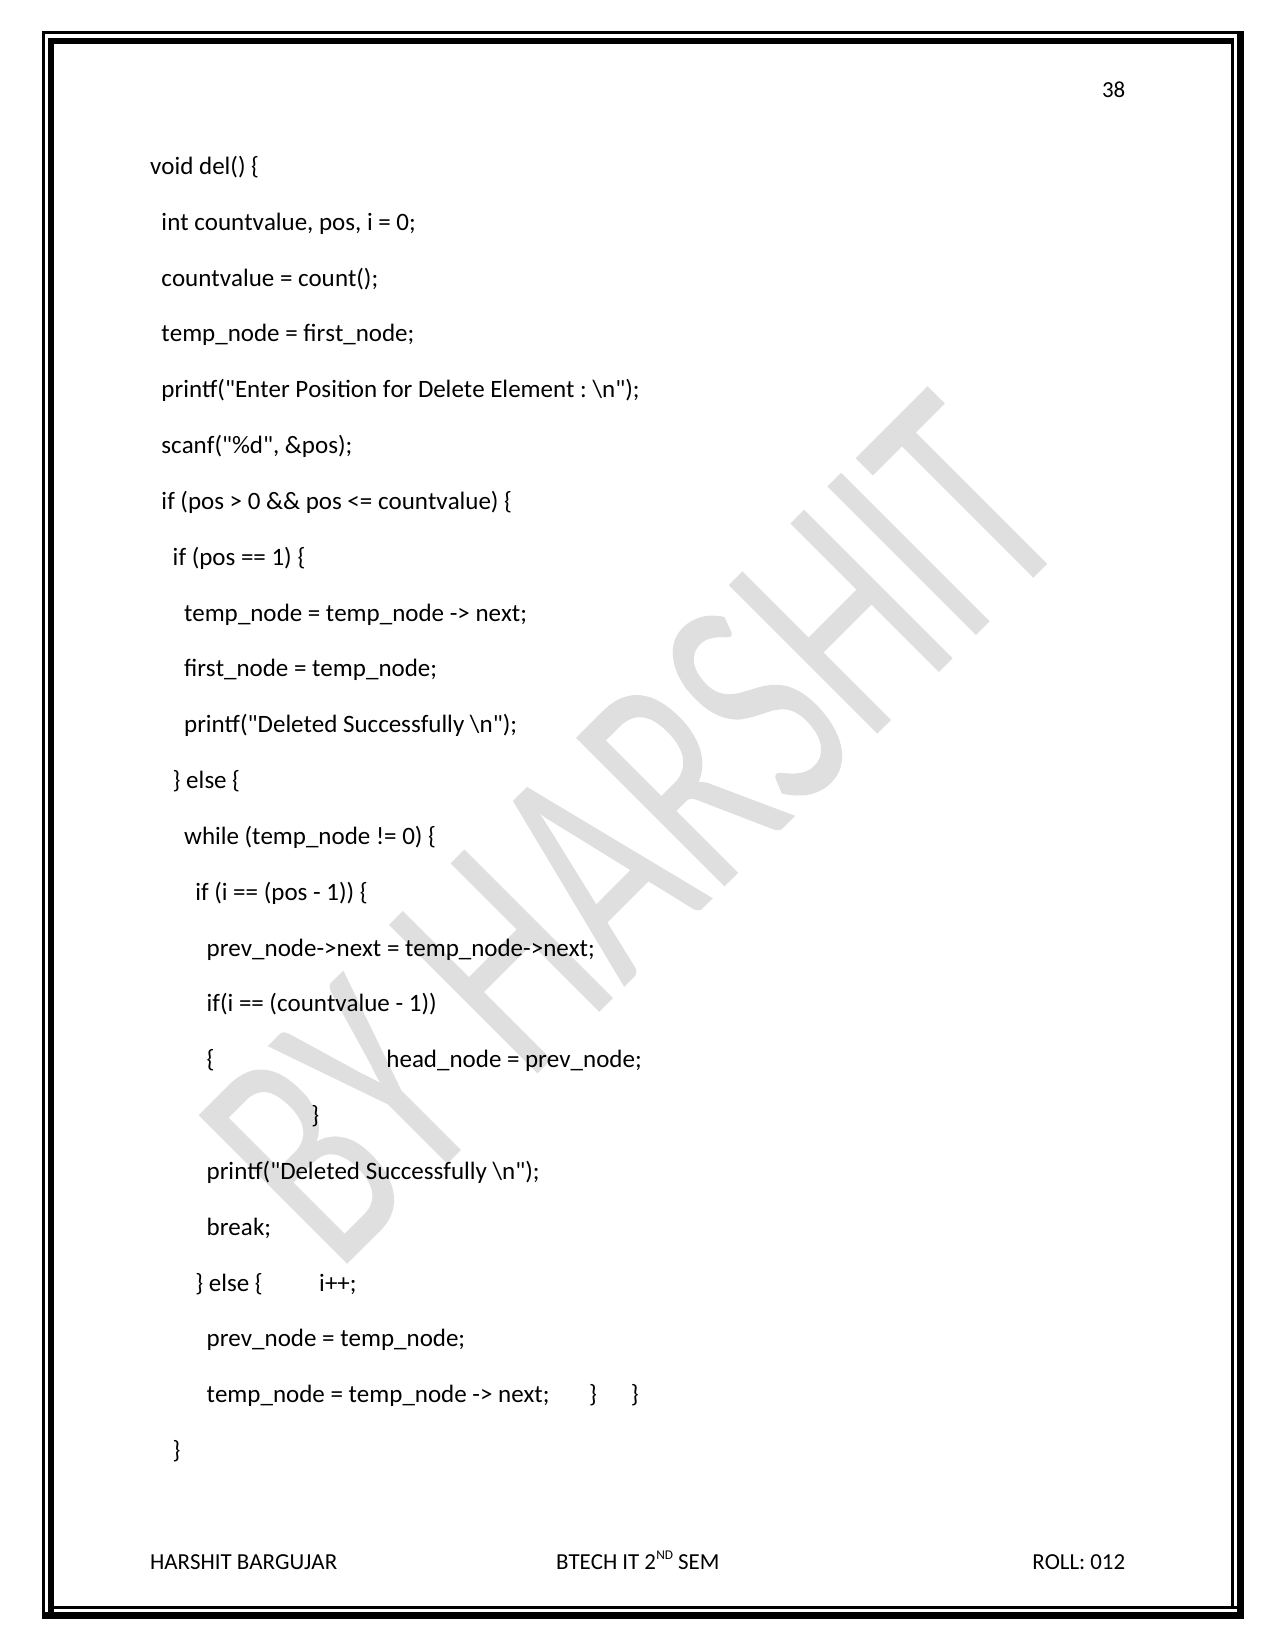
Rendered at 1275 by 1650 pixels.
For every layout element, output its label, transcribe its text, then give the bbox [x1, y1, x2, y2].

text printf("Enter Position for Delete Element : \n"); [150, 373, 1125, 404]
text printf("Deleted Successfully \n"); [150, 1155, 1125, 1186]
text while (temp_node != 0) { [150, 820, 1125, 851]
text temp_node = temp_node -> next; [150, 597, 1125, 627]
text if (i == (pos - 1)) { [150, 876, 1125, 906]
text int countvalue, pos, i = 0; [150, 206, 1125, 236]
text countvalue = count(); [150, 262, 1125, 292]
text printf("Deleted Successfully \n"); [150, 708, 1125, 739]
text break; [150, 1211, 1125, 1241]
text void del() { [150, 150, 1125, 181]
text } else { i++; [150, 1267, 1125, 1297]
text } [150, 1099, 1125, 1130]
text { head_node = prev_node; [150, 1043, 1125, 1074]
text if (pos > 0 && pos <= countvalue) { [150, 485, 1125, 516]
text temp_node = temp_node -> next; } } [150, 1378, 1125, 1409]
text scanf("%d", &pos); [150, 429, 1125, 460]
text if (pos == 1) { [150, 541, 1125, 571]
text } else { [150, 764, 1125, 795]
text } [150, 1434, 1125, 1465]
text prev_node = temp_node; [150, 1322, 1125, 1353]
text first_node = temp_node; [150, 652, 1125, 683]
text temp_node = first_node; [150, 317, 1125, 348]
text prev_node->next = temp_node->next; [150, 932, 1125, 962]
text if(i == (countvalue - 1)) [150, 987, 1125, 1018]
